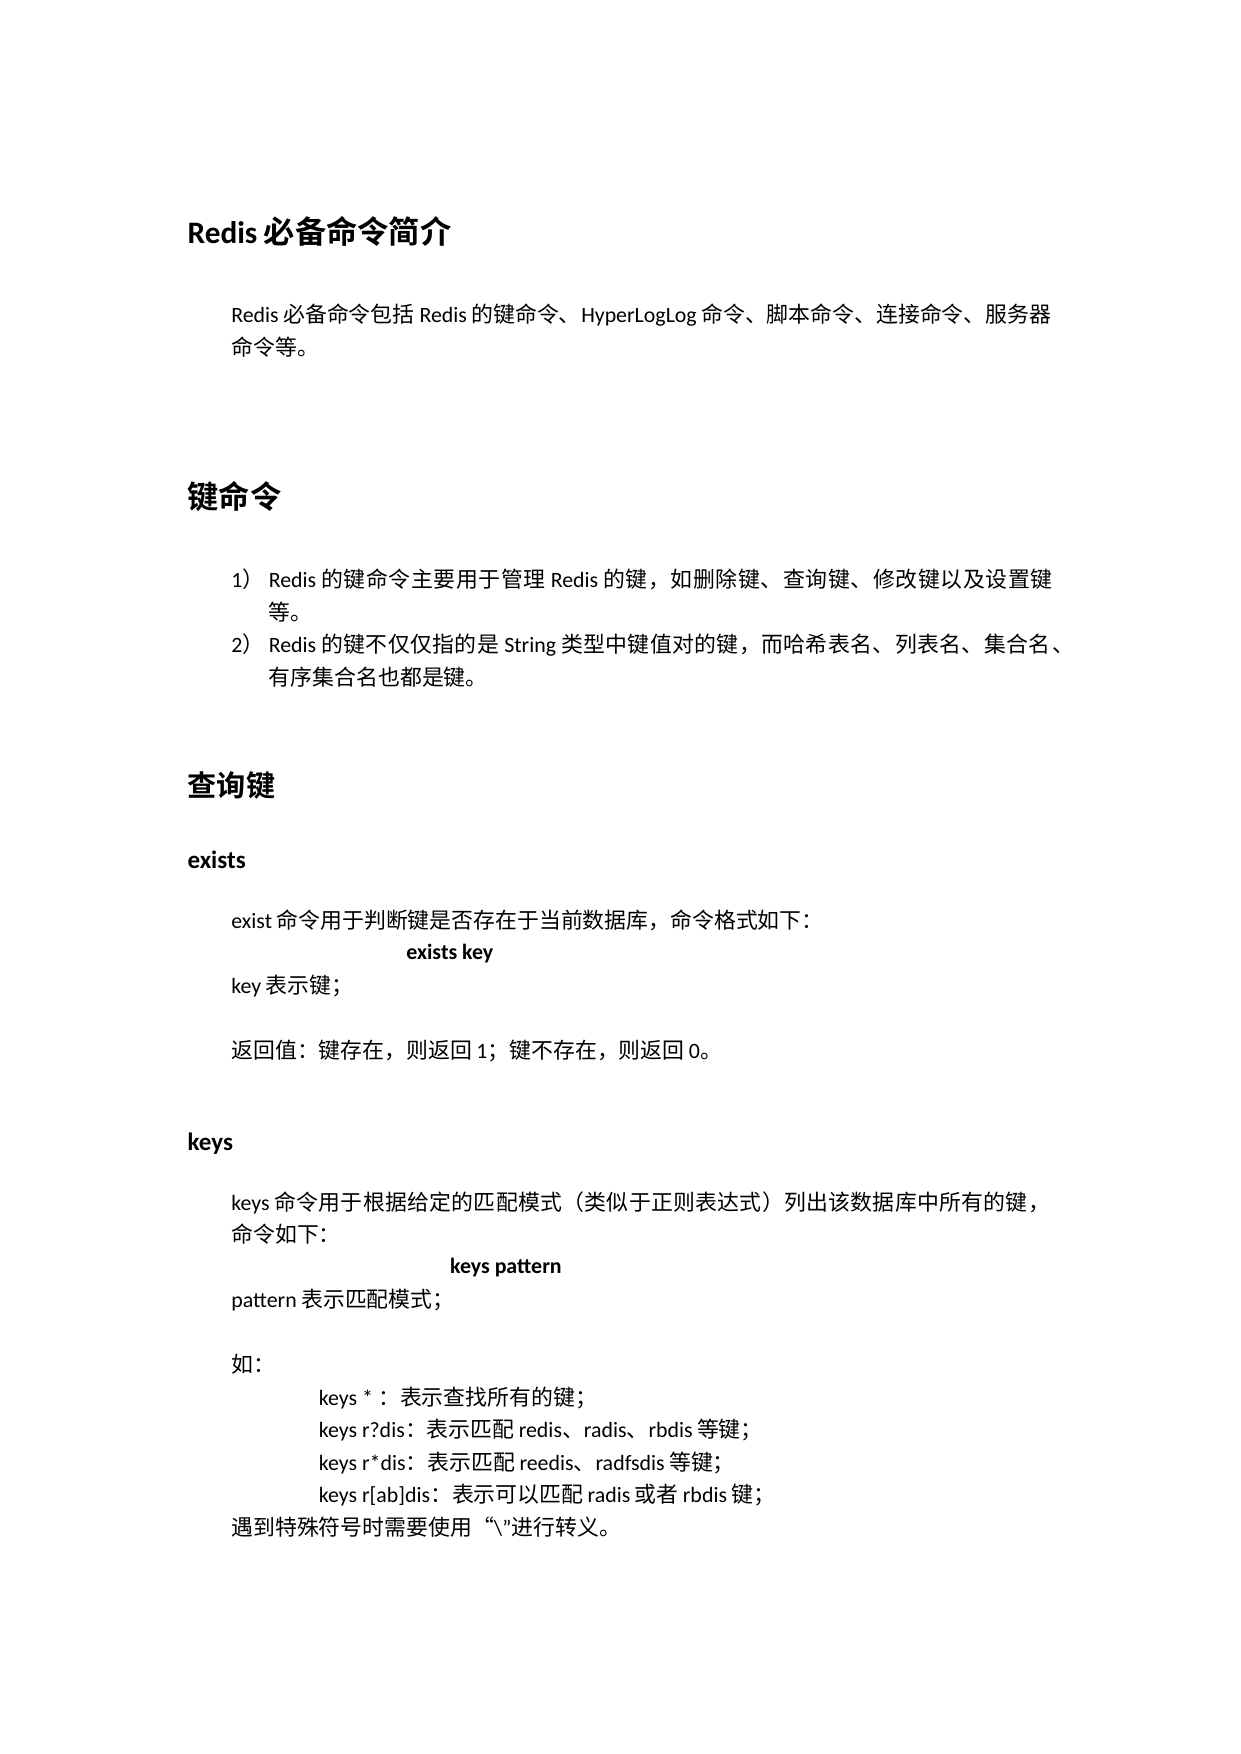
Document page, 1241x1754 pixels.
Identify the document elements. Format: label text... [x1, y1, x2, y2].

text 返回值：键存在，则返回1；键不存在，则返回0。 [187, 1033, 1053, 1065]
text keys r?dis：表示匹配redis、radis、rbdis等键； [187, 1412, 1053, 1444]
text exists key [187, 935, 1053, 968]
subtitle exists [187, 843, 1053, 876]
text keys * ：表示查找所有的键； [187, 1379, 1053, 1412]
text exist命令用于判断键是否存在于当前数据库，命令格式如下： [187, 903, 1053, 935]
subtitle Redis必备命令简介 [187, 197, 1053, 262]
subtitle 键命令 [187, 462, 1053, 527]
subtitle 查询键 [187, 751, 1053, 816]
text keys r*dis：表示匹配reedis、radfsdis等键； [187, 1444, 1053, 1477]
list Redis的键命令主要用于管理Redis的键，如删除键、查询键、修改键以及设置键等。 [231, 562, 1053, 627]
text 如： [187, 1347, 1053, 1379]
text keys命令用于根据给定的匹配模式（类似于正则表达式）列出该数据库中所有的键，命令如下： [231, 1184, 1053, 1249]
text pattern表示匹配模式； [187, 1282, 1053, 1314]
text keys r[ab]dis：表示可以匹配radis或者rbdis键； [187, 1477, 1053, 1509]
text key表示键； [187, 968, 1053, 1000]
subtitle keys [187, 1125, 1053, 1157]
text Redis必备命令包括Redis的键命令、HyperLogLog命令、脚本命令、连接命令、服务器命令等。 [231, 297, 1053, 362]
list Redis的键不仅仅指的是String类型中键值对的键，而哈希表名、列表名、集合名、有序集合名也都是键。 [231, 627, 1053, 692]
text 遇到特殊符号时需要使用“\”进行转义。 [187, 1509, 1053, 1542]
text keys pattern [187, 1249, 1053, 1282]
